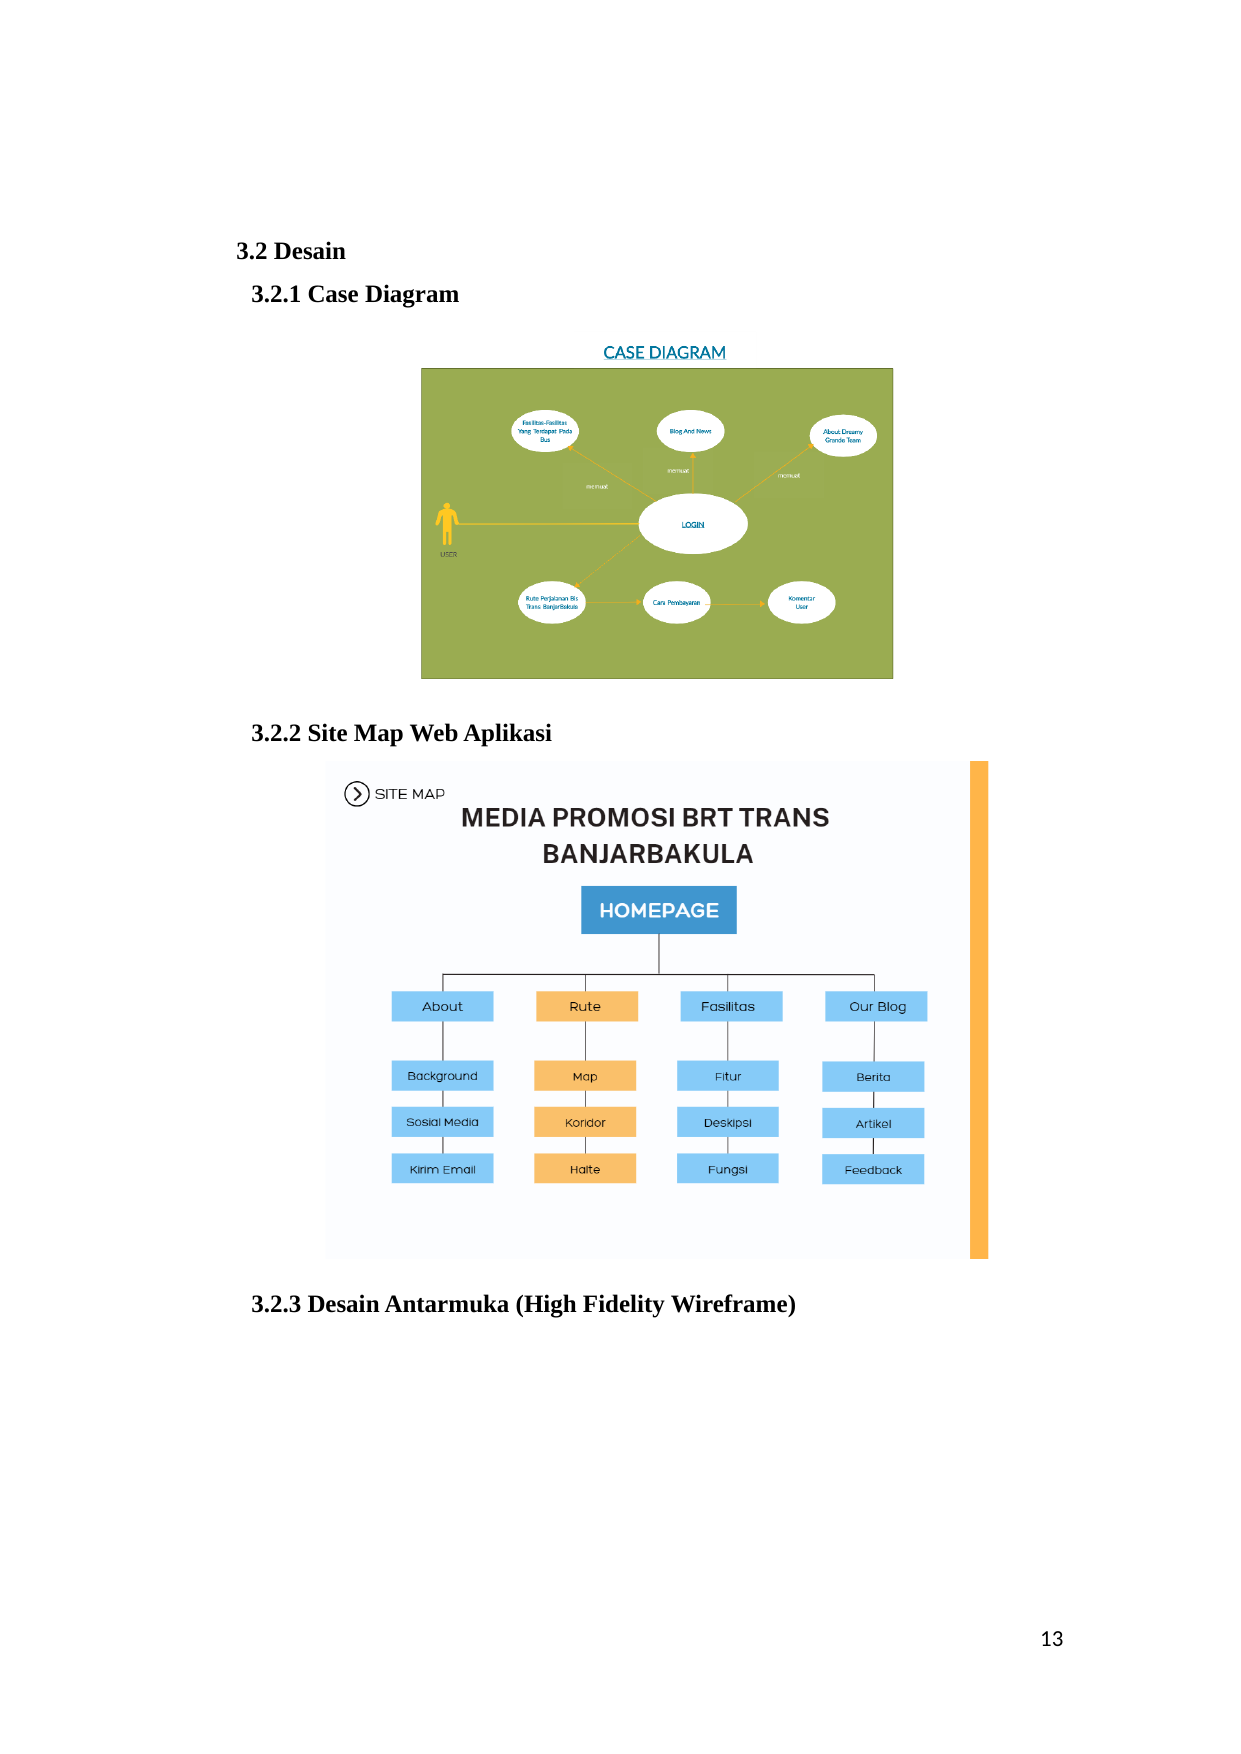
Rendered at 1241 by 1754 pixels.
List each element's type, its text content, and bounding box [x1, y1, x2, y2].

picture [325, 761, 989, 1259]
subtitle 3.2.2 Site Map Web Aplikasi [236, 718, 1063, 747]
subtitle 3.2.1 Case Diagram [236, 279, 1063, 308]
subtitle 3.2 Desain [236, 236, 1063, 265]
picture [412, 322, 902, 688]
subtitle 3.2.3 Desain Antarmuka (High Fidelity Wireframe) [236, 1289, 1063, 1318]
